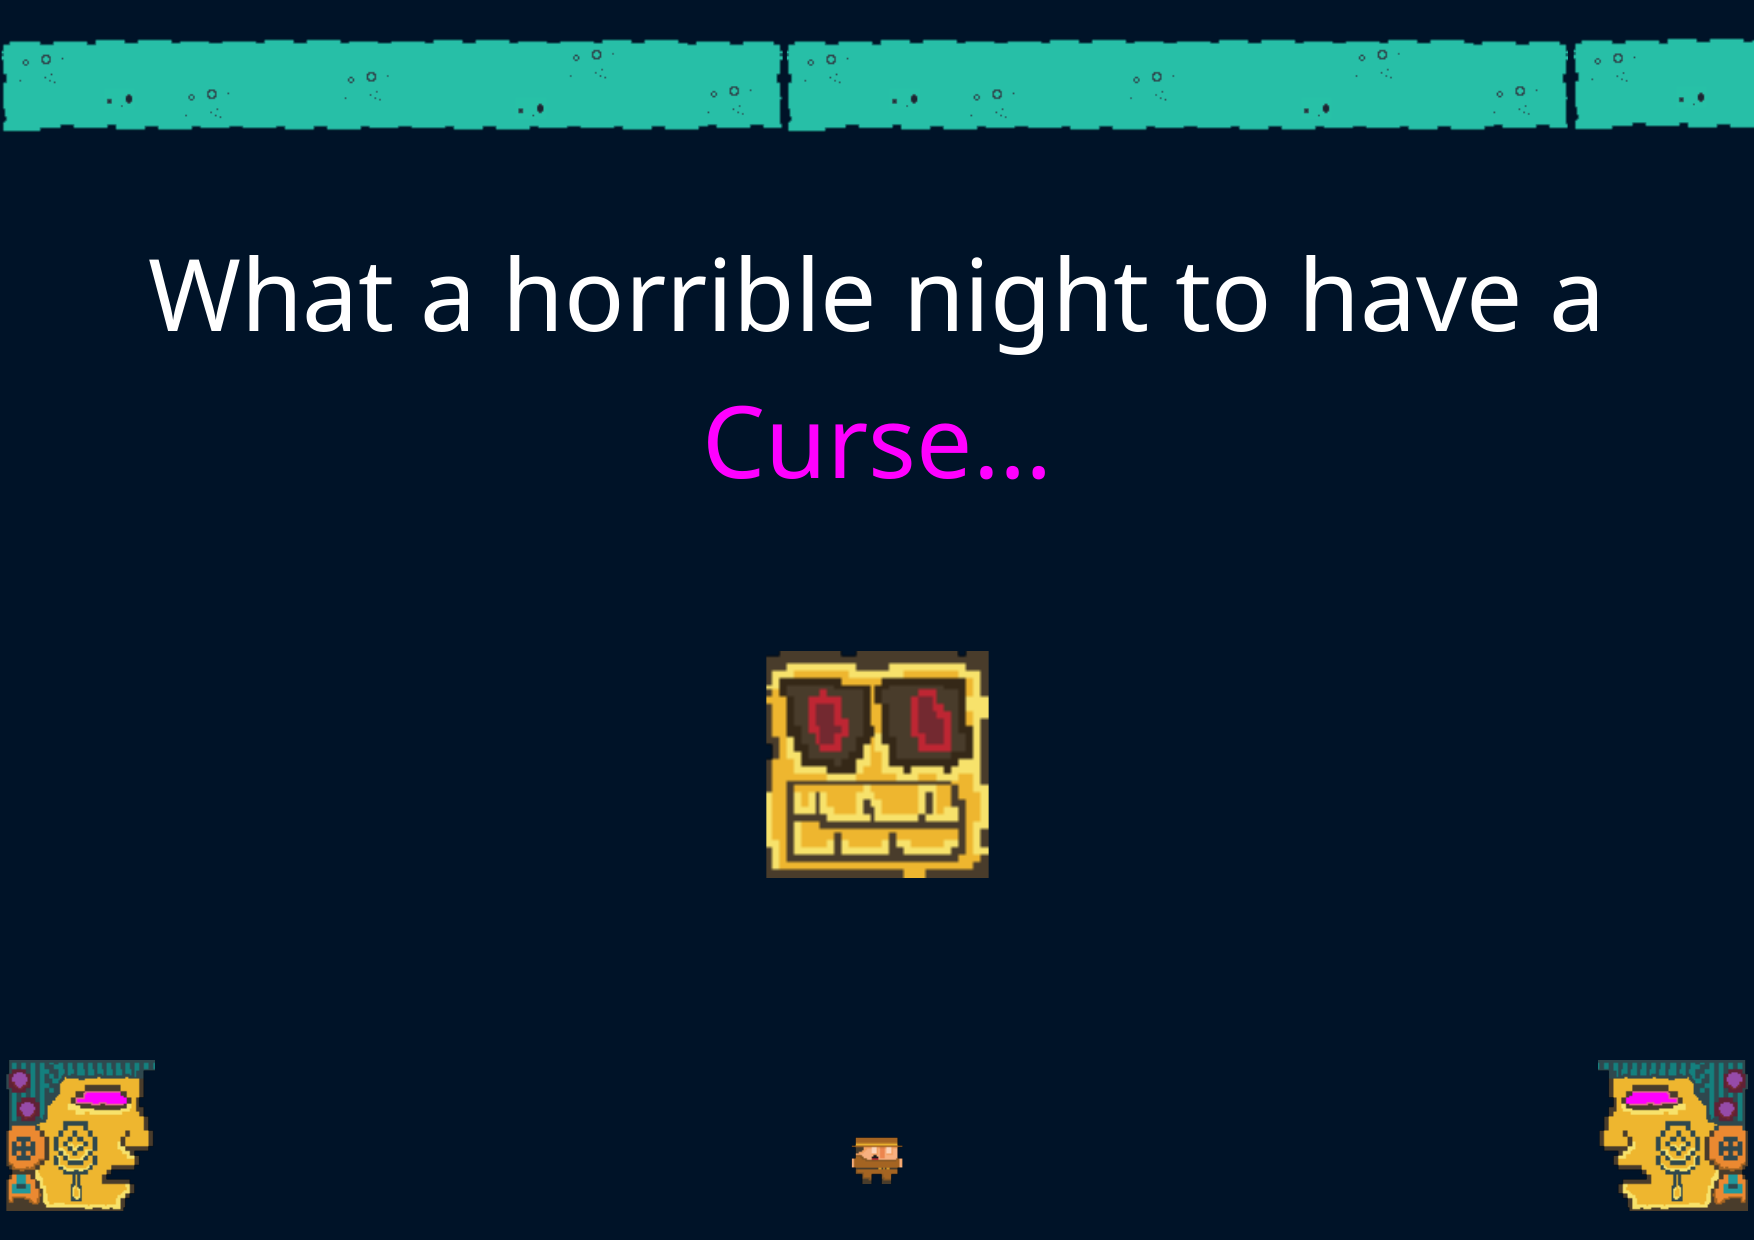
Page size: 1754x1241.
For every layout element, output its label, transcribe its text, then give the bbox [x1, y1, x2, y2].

picture [1598, 1060, 1748, 1211]
picture [786, 37, 1568, 134]
picture [1573, 35, 1754, 132]
text What a horrible night to have a Curse… [148, 224, 1606, 507]
picture [766, 651, 989, 878]
picture [6, 1060, 155, 1211]
picture [1, 37, 783, 134]
picture [851, 1133, 903, 1184]
